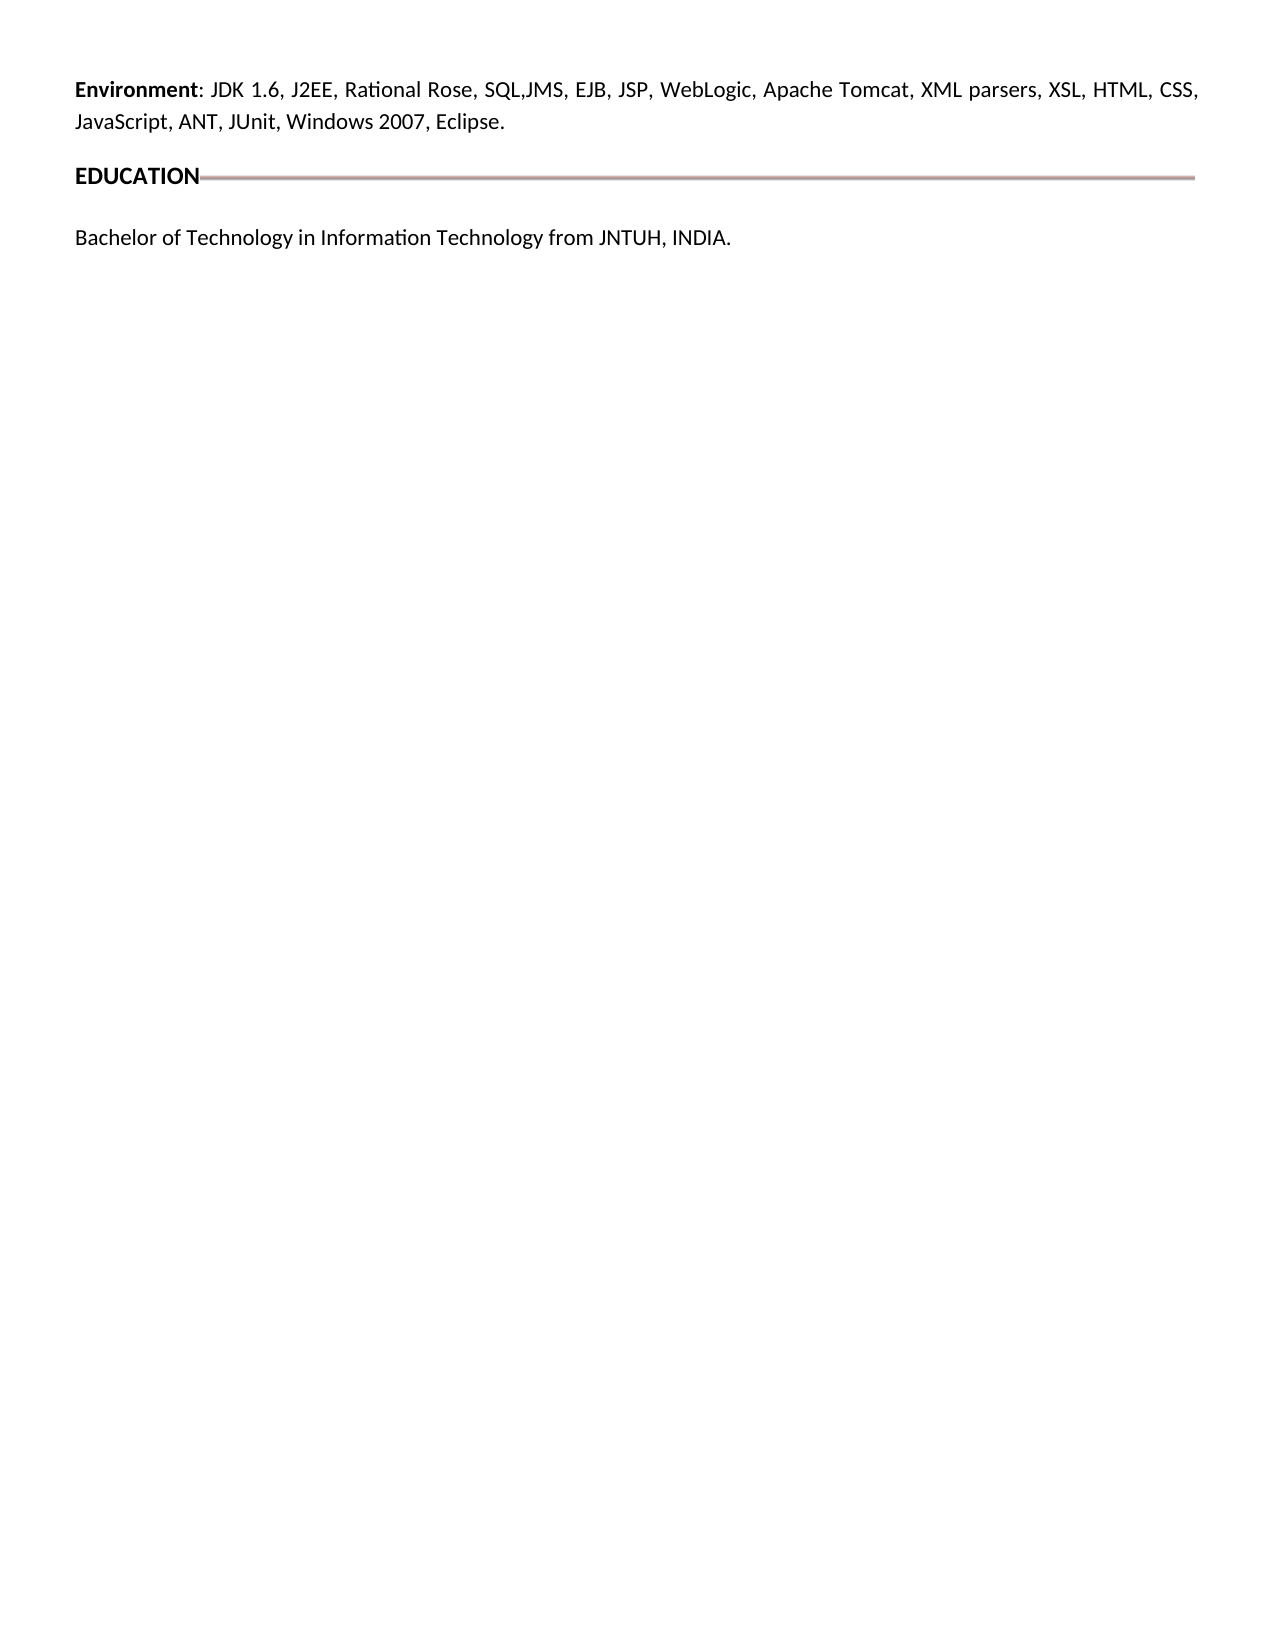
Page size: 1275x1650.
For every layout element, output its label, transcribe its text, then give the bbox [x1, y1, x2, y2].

picture [200, 170, 1195, 185]
text Bachelor of Technology in Information Technology from JNTUH, INDIA. [75, 223, 1200, 251]
text Environment: JDK 1.6, J2EE, Rational Rose, SQL,JMS, EJB, JSP, WebLogic, Apache Tomcat, XML parsers, XSL, HTML, CSS, JavaScript, ANT, JUnit, Windows 2007, Eclipse. [75, 75, 1200, 135]
